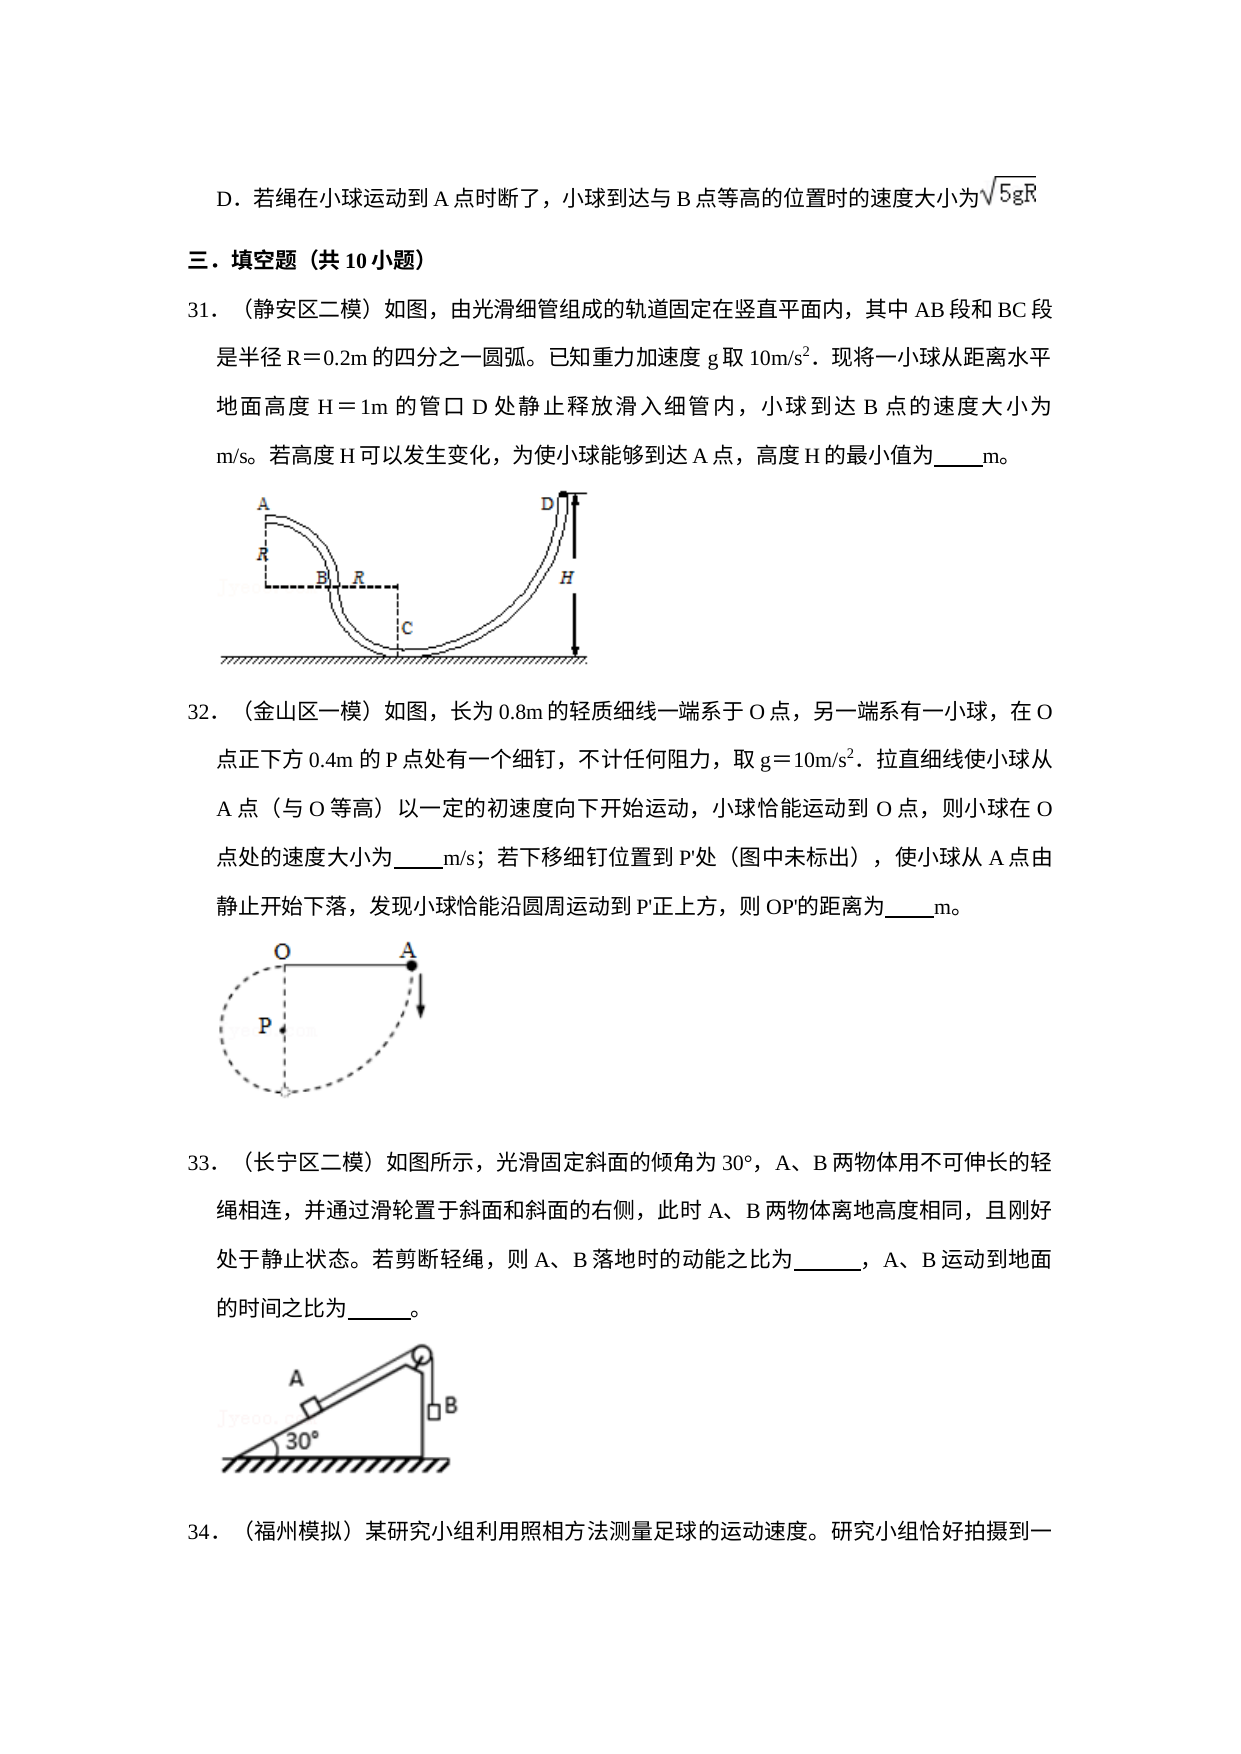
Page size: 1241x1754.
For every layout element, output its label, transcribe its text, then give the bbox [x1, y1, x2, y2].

text 三．填空题（共10小题） [187, 243, 1053, 275]
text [187, 1514, 1053, 1546]
picture [216, 1338, 463, 1478]
text 31．（静安区二模）如图，由光滑细管组成的轨道固定在竖直平面内，其中AB段和BC段是半径R＝0.2m的四分之一圆弧。已知重力加速度g取10m/s2．现将一小球从距离水平地面高度H＝1m的管口D处静止释放滑入细管内，小球到达B点的速度大小为 m/s。若高度H可以发生变化，为使小球能够到达A点，高度H的最小值为 m。 [187, 291, 1053, 470]
picture [979, 176, 1036, 207]
text 33．（长宁区二模）如图所示，光滑固定斜面的倾角为30°，A、B两物体用不可伸长的轻绳相连，并通过滑轮置于斜面和斜面的右侧，此时A、B两物体离地高度相同，且刚好处于静止状态。若剪断轻绳，则A、B落地时的动能之比为 ，A、B运动到地面的时间之比为 。 [187, 1144, 1053, 1323]
text D．若绳在小球运动到A点时断了，小球到达与B点等高的位置时的速度大小为 [187, 162, 1053, 227]
text 32．（金山区一模）如图，长为0.8m的轻质细线一端系于O点，另一端系有一小球，在O点正下方0.4m 的P点处有一个细钉，不计任何阻力，取g＝10m/s2．拉直细线使小球从A点（与O等高）以一定的初速度向下开始运动，小球恰能运动到O点，则小球在O点处的速度大小为 m/s；若下移细钉位置到P'处（图中未标出），使小球从A点由静止开始下落，发现小球恰能沿圆周运动到P'正上方，则OP'的距离为 m。 [187, 693, 1053, 921]
picture [216, 936, 431, 1103]
picture [216, 485, 592, 669]
